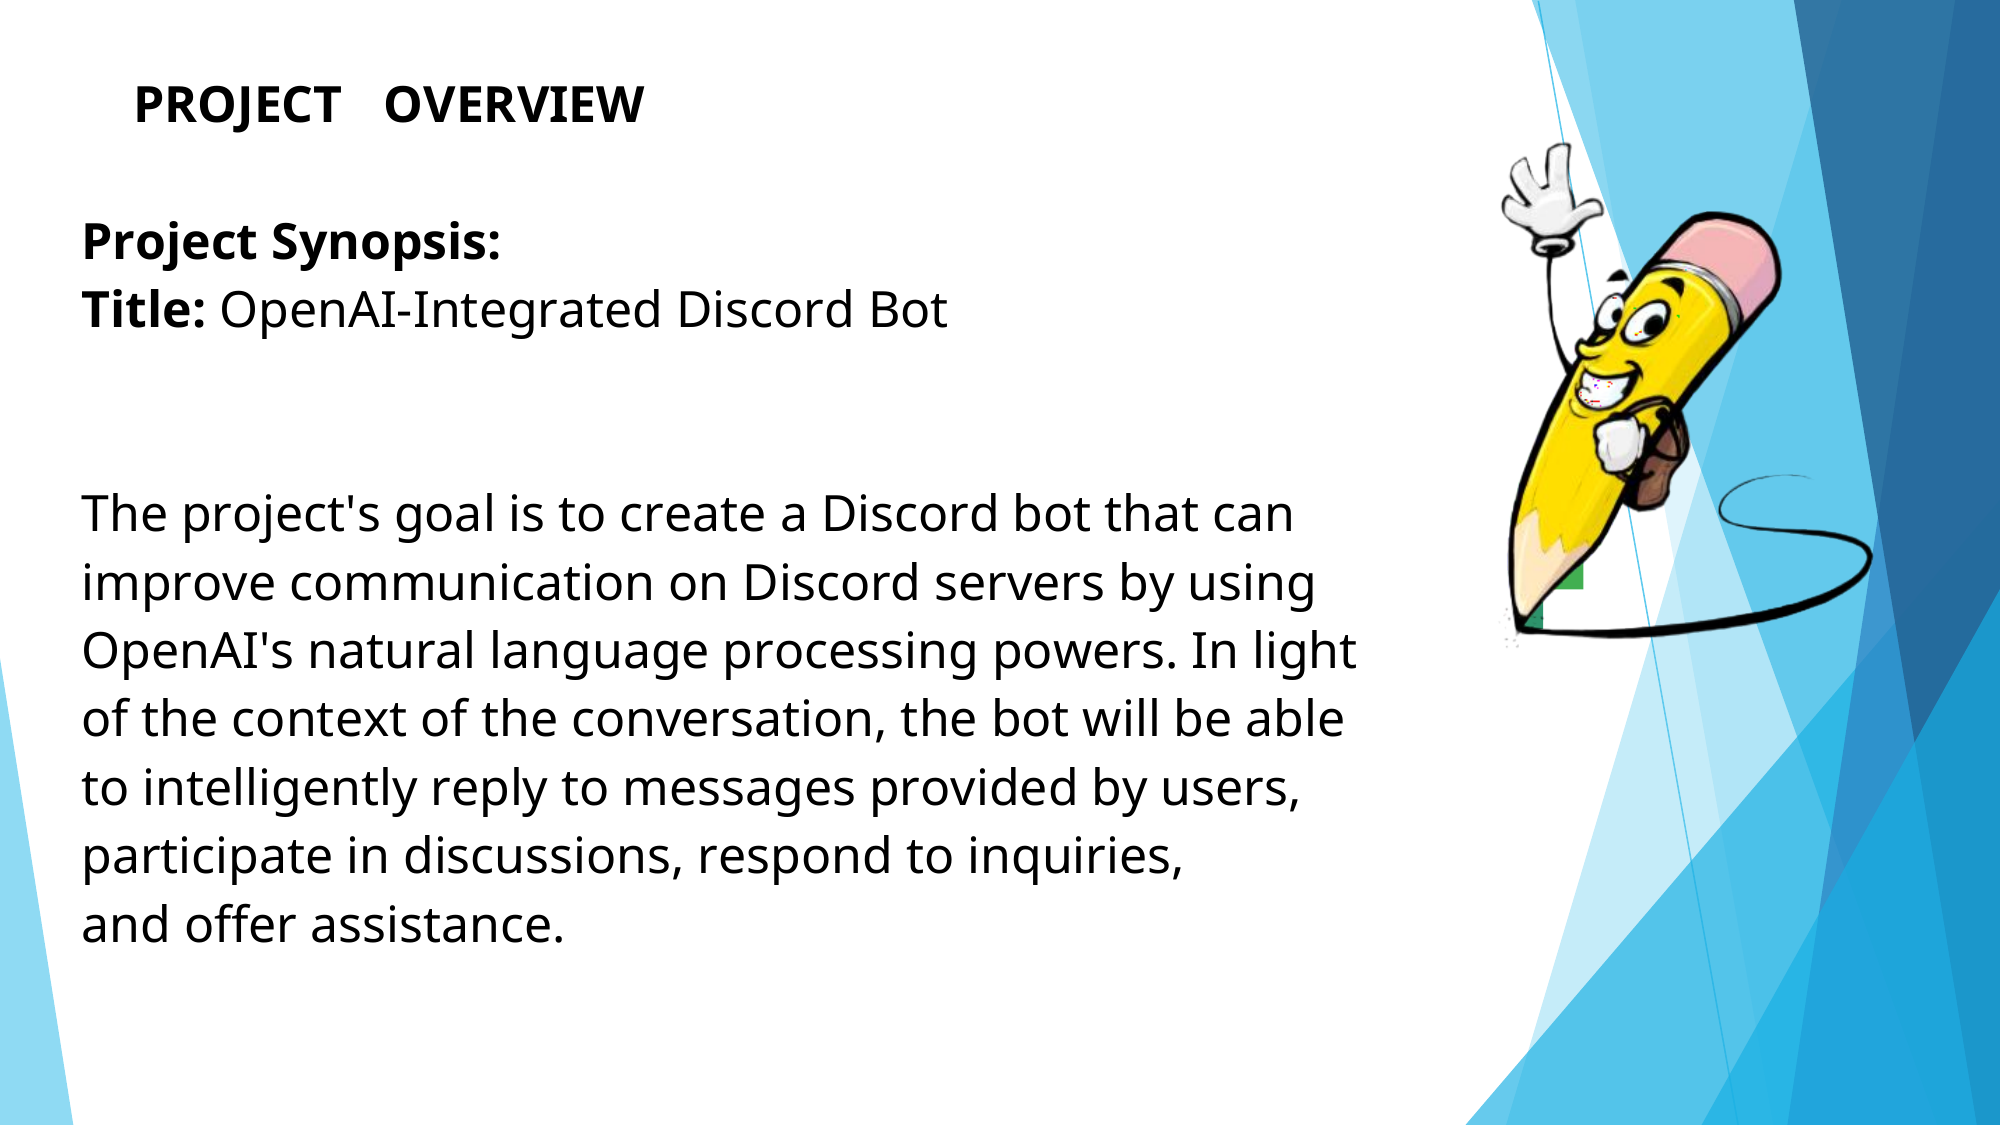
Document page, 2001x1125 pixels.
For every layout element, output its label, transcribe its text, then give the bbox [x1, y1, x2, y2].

text PROJECT OVERVIEW [81, 69, 1892, 137]
text improve communication on Discord servers by using [81, 547, 1414, 615]
picture [1414, 98, 1933, 689]
text participate in discussions, respond to inquiries, [81, 820, 1892, 888]
text Project Synopsis: Title: OpenAI-Integrated Discord Bot The project's goal is to create a Discord bot that can [81, 206, 1414, 546]
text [81, 889, 1892, 1025]
text OpenAI's natural language processing powers. In light [81, 615, 1414, 683]
text to intelligently reply to messages provided by users, [81, 752, 1892, 820]
text of the context of the conversation, the bot will be able [81, 683, 1892, 752]
